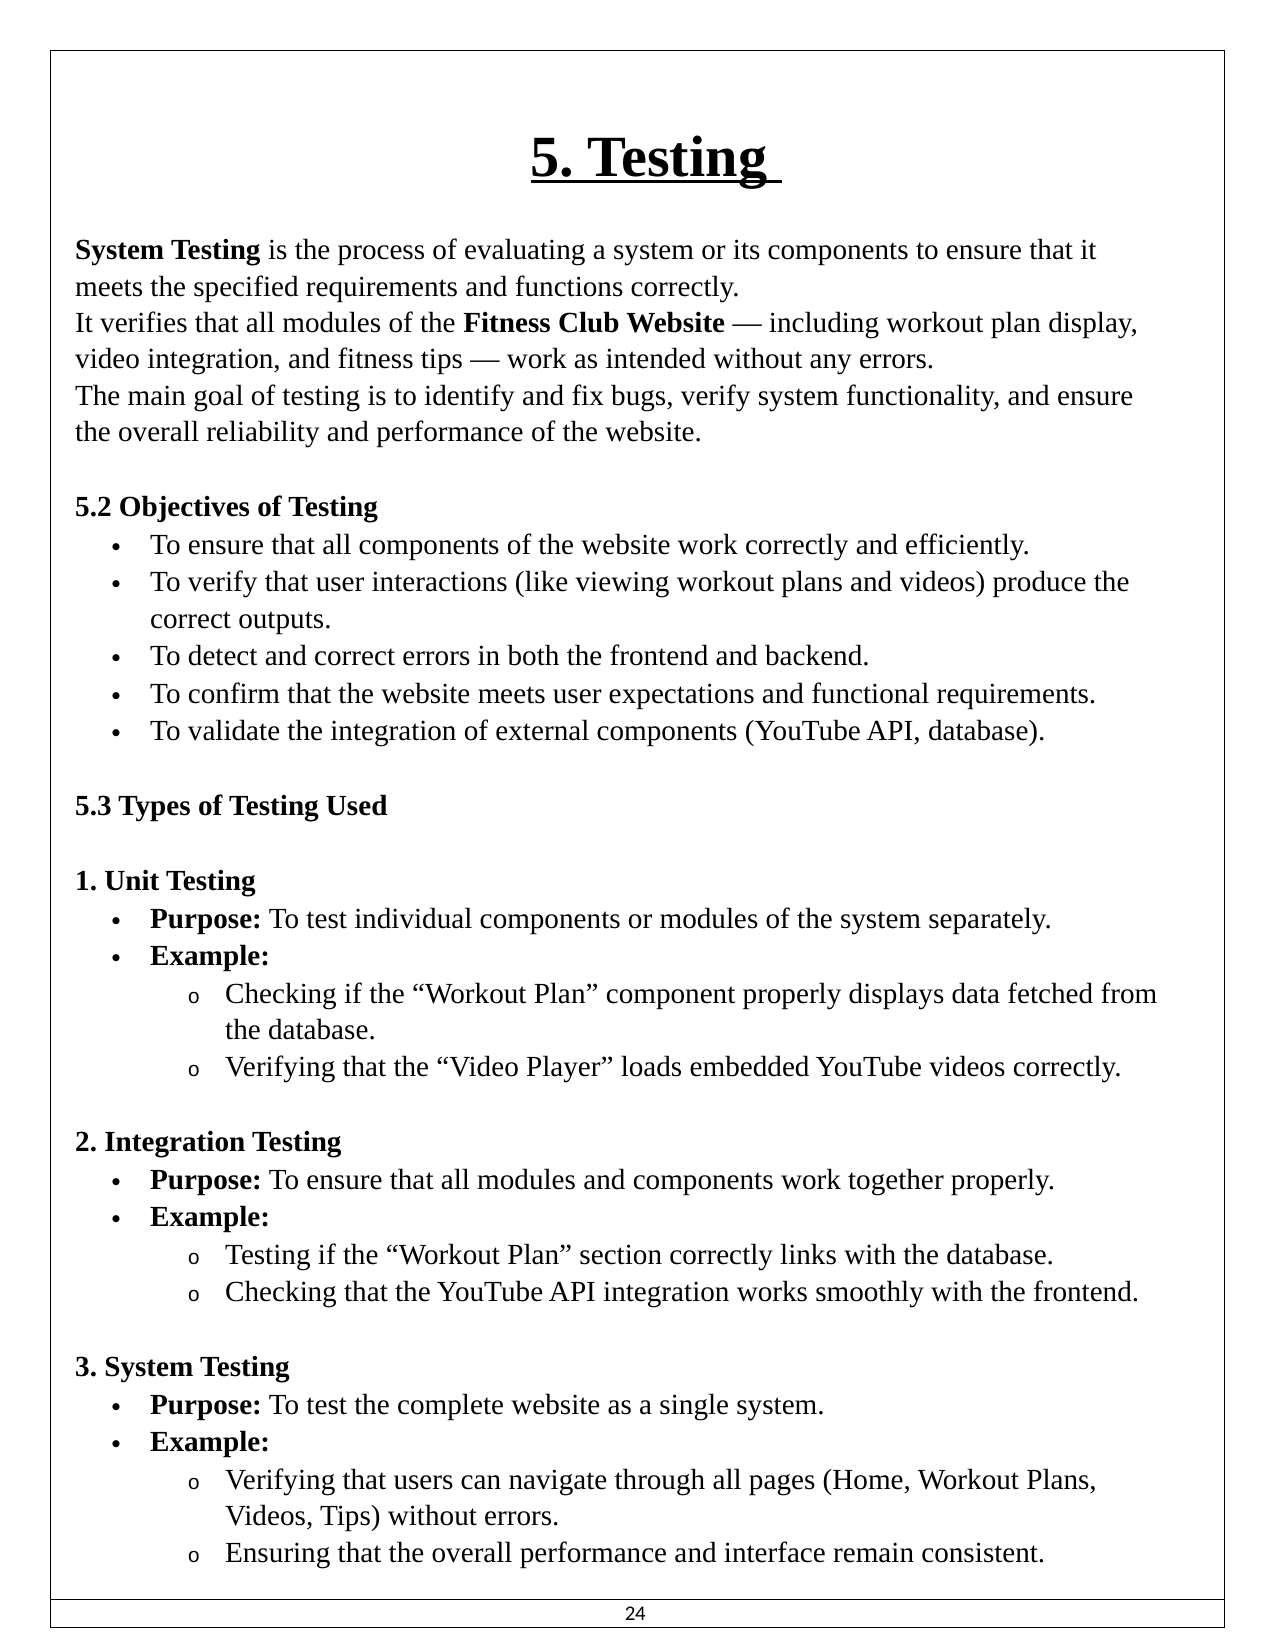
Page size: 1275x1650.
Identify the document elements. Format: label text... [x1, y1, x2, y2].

list Purpose: To test the complete website as a single system. [112, 1387, 1163, 1420]
list To verify that user interactions (like viewing workout plans and videos) produce the correct outputs. [112, 564, 1163, 634]
text 1. Unit Testing [75, 863, 1163, 897]
list Ensuring that the overall performance and interface remain consistent. [187, 1536, 1163, 1569]
list Checking if the “Workout Plan” component properly displays data fetched from the database. [187, 976, 1163, 1045]
list Verifying that the “Video Player” loads embedded YouTube videos correctly. [187, 1049, 1163, 1083]
text 3. System Testing [75, 1349, 1163, 1383]
text The main goal of testing is to identify and fix bugs, verify system functionality, and ensure the overall reliability and performance of the website. [75, 378, 1163, 448]
list Purpose: To ensure that all modules and components work together properly. [112, 1162, 1163, 1195]
text 5.2 Objectives of Testing [75, 489, 1163, 523]
list To ensure that all components of the website work correctly and efficiently. [112, 527, 1163, 561]
list Example: [112, 938, 1163, 972]
list Verifying that users can navigate through all pages (Home, Workout Plans, Videos, Tips) without errors. [187, 1462, 1163, 1532]
text 2. Integration Testing [75, 1124, 1163, 1158]
text 5.3 Types of Testing Used [75, 788, 1163, 822]
text System Testing is the process of evaluating a system or its components to ensure that it meets the specified requirements and functions correctly. It verifies that all modules of the Fitness Club Website — including workout plan display, video integration, and fitness tips — work as intended without any errors. [75, 232, 1163, 374]
list Purpose: To test individual components or modules of the system separately. [112, 901, 1163, 934]
list Example: [112, 1199, 1163, 1233]
list Checking that the YouTube API integration works smoothly with the frontend. [187, 1274, 1163, 1308]
list Example: [112, 1424, 1163, 1458]
list Testing if the “Workout Plan” section correctly links with the database. [187, 1237, 1163, 1270]
text 5. Testing [75, 122, 1163, 189]
list To detect and correct errors in both the frontend and backend. [112, 638, 1163, 672]
list To validate the integration of external components (YouTube API, database). [112, 713, 1163, 747]
list To confirm that the website meets user expectations and functional requirements. [112, 676, 1163, 709]
